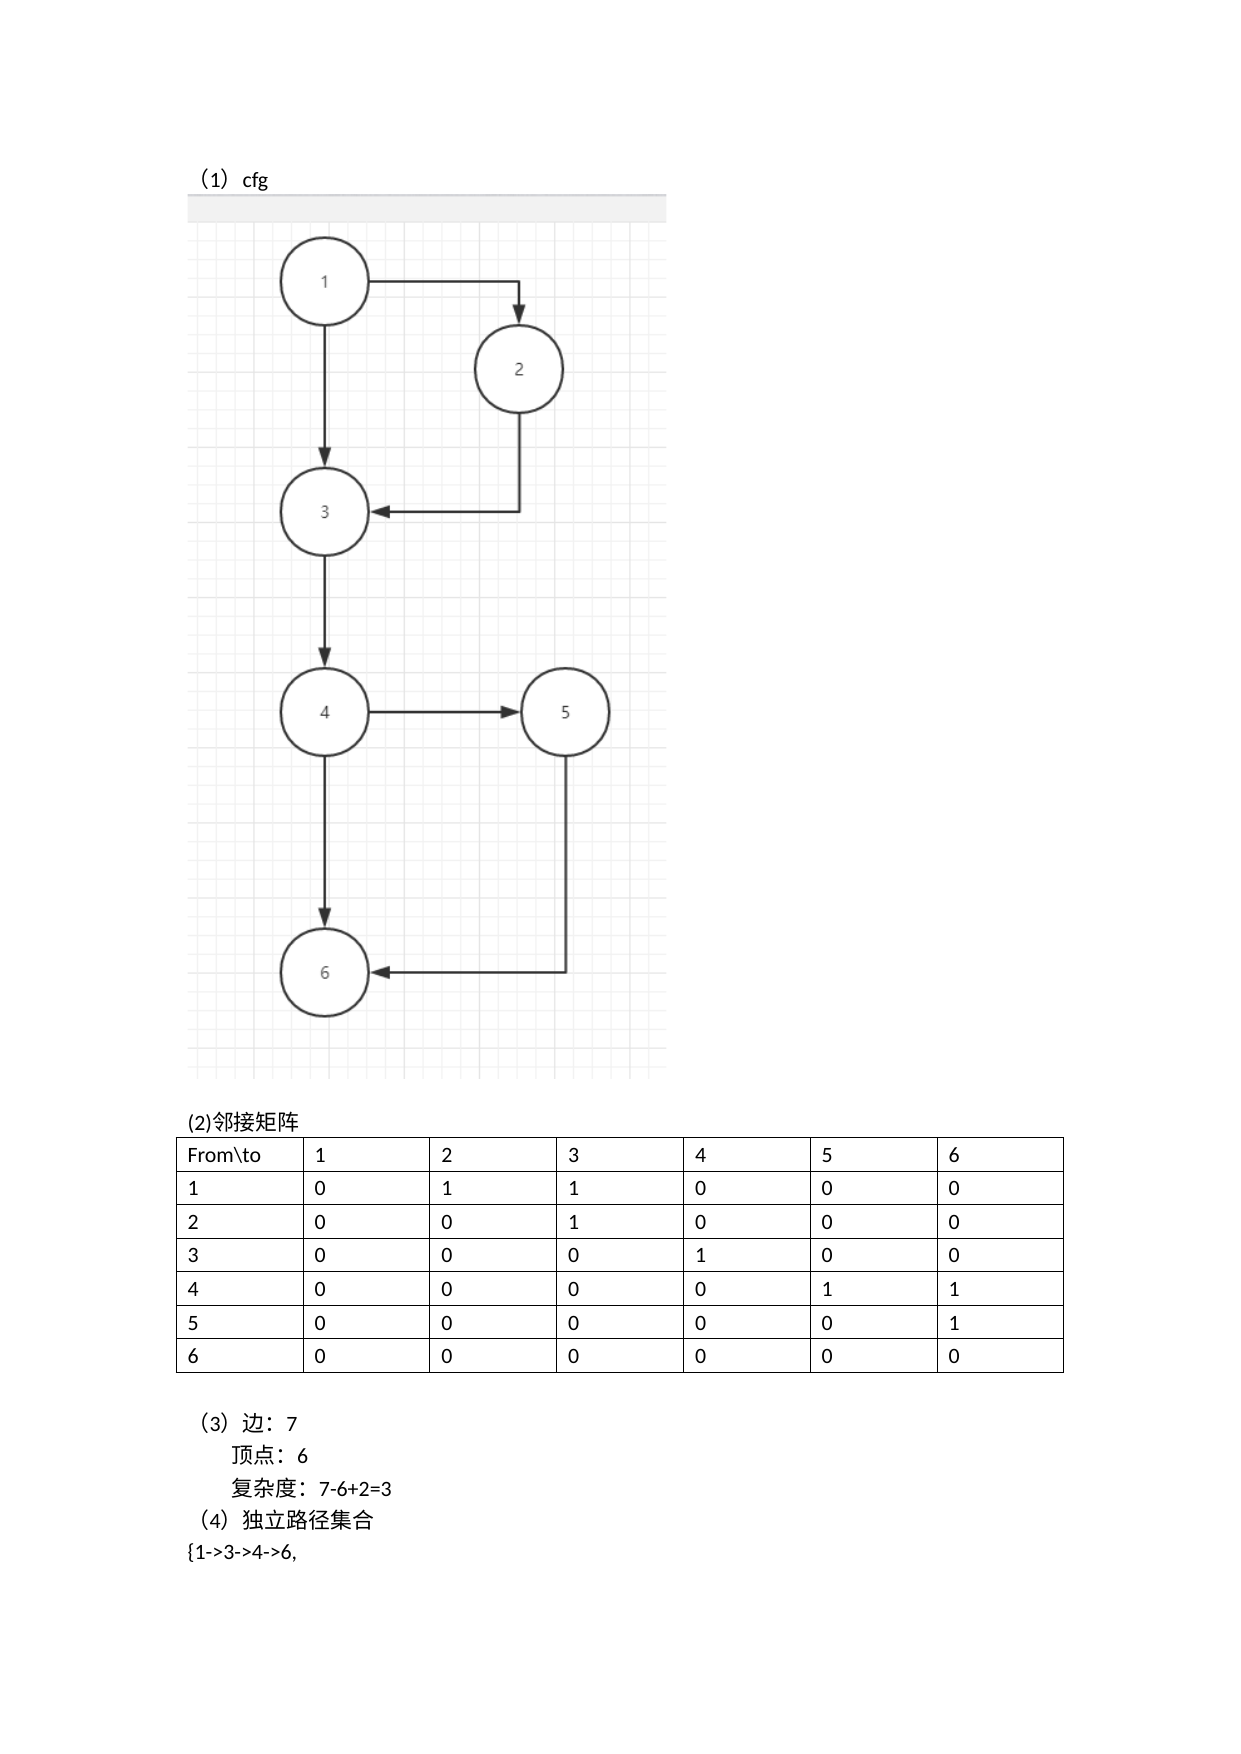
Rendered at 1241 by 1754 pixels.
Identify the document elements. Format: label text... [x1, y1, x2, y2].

table_cell 0 [304, 1306, 429, 1338]
table_cell 1 [938, 1272, 1063, 1305]
table_header 1 [304, 1138, 429, 1171]
table_cell 1 [177, 1172, 303, 1204]
table_cell 2 [177, 1205, 303, 1238]
table_cell 0 [430, 1205, 556, 1238]
table_cell 0 [557, 1306, 683, 1338]
table_cell 1 [684, 1239, 810, 1271]
table_cell 0 [938, 1205, 1063, 1238]
table_cell 0 [684, 1272, 810, 1305]
list {1->3->4->6, [187, 1535, 1053, 1568]
table_cell 0 [430, 1339, 556, 1372]
list 边：7 [187, 1405, 1053, 1438]
text （1）cfg [187, 162, 1053, 194]
table_cell 0 [430, 1239, 556, 1271]
table_cell 0 [811, 1239, 937, 1271]
table_cell 0 [938, 1172, 1063, 1204]
table_cell 1 [811, 1272, 937, 1305]
list 顶点：6 [231, 1438, 1053, 1470]
table_cell 0 [684, 1205, 810, 1238]
table_cell 0 [811, 1339, 937, 1372]
table_cell 5 [177, 1306, 303, 1338]
table_cell 0 [684, 1306, 810, 1338]
table_header From\to [177, 1138, 303, 1171]
table_header 3 [557, 1138, 683, 1171]
table_cell 0 [304, 1239, 429, 1271]
table_cell 0 [304, 1205, 429, 1238]
table_cell 0 [304, 1172, 429, 1204]
table_cell 1 [430, 1172, 556, 1204]
table_cell 0 [811, 1306, 937, 1338]
list 复杂度：7-6+2=3 [231, 1470, 1053, 1503]
list （4）独立路径集合 [187, 1503, 1053, 1535]
table_cell 4 [177, 1272, 303, 1305]
table_header 4 [684, 1138, 810, 1171]
table_cell 0 [430, 1272, 556, 1305]
table_cell 0 [430, 1306, 556, 1338]
table_cell 0 [557, 1239, 683, 1271]
table_header 6 [938, 1138, 1063, 1171]
table_cell 6 [177, 1339, 303, 1372]
text (2)邻接矩阵 [187, 1104, 1053, 1137]
table_cell 0 [557, 1339, 683, 1372]
table_cell 0 [304, 1272, 429, 1305]
table_header 5 [811, 1138, 937, 1171]
table_cell 0 [811, 1205, 937, 1238]
table_cell 0 [684, 1172, 810, 1204]
table_cell 3 [177, 1239, 303, 1271]
picture [187, 194, 667, 1079]
table_cell 1 [557, 1205, 683, 1238]
table_cell 0 [811, 1172, 937, 1204]
table_header 2 [430, 1138, 556, 1171]
table_cell 0 [557, 1272, 683, 1305]
table_cell 0 [938, 1339, 1063, 1372]
table_cell 1 [938, 1306, 1063, 1338]
table_cell 0 [938, 1239, 1063, 1271]
table_cell 0 [304, 1339, 429, 1372]
table_cell 1 [557, 1172, 683, 1204]
table_cell 0 [684, 1339, 810, 1372]
